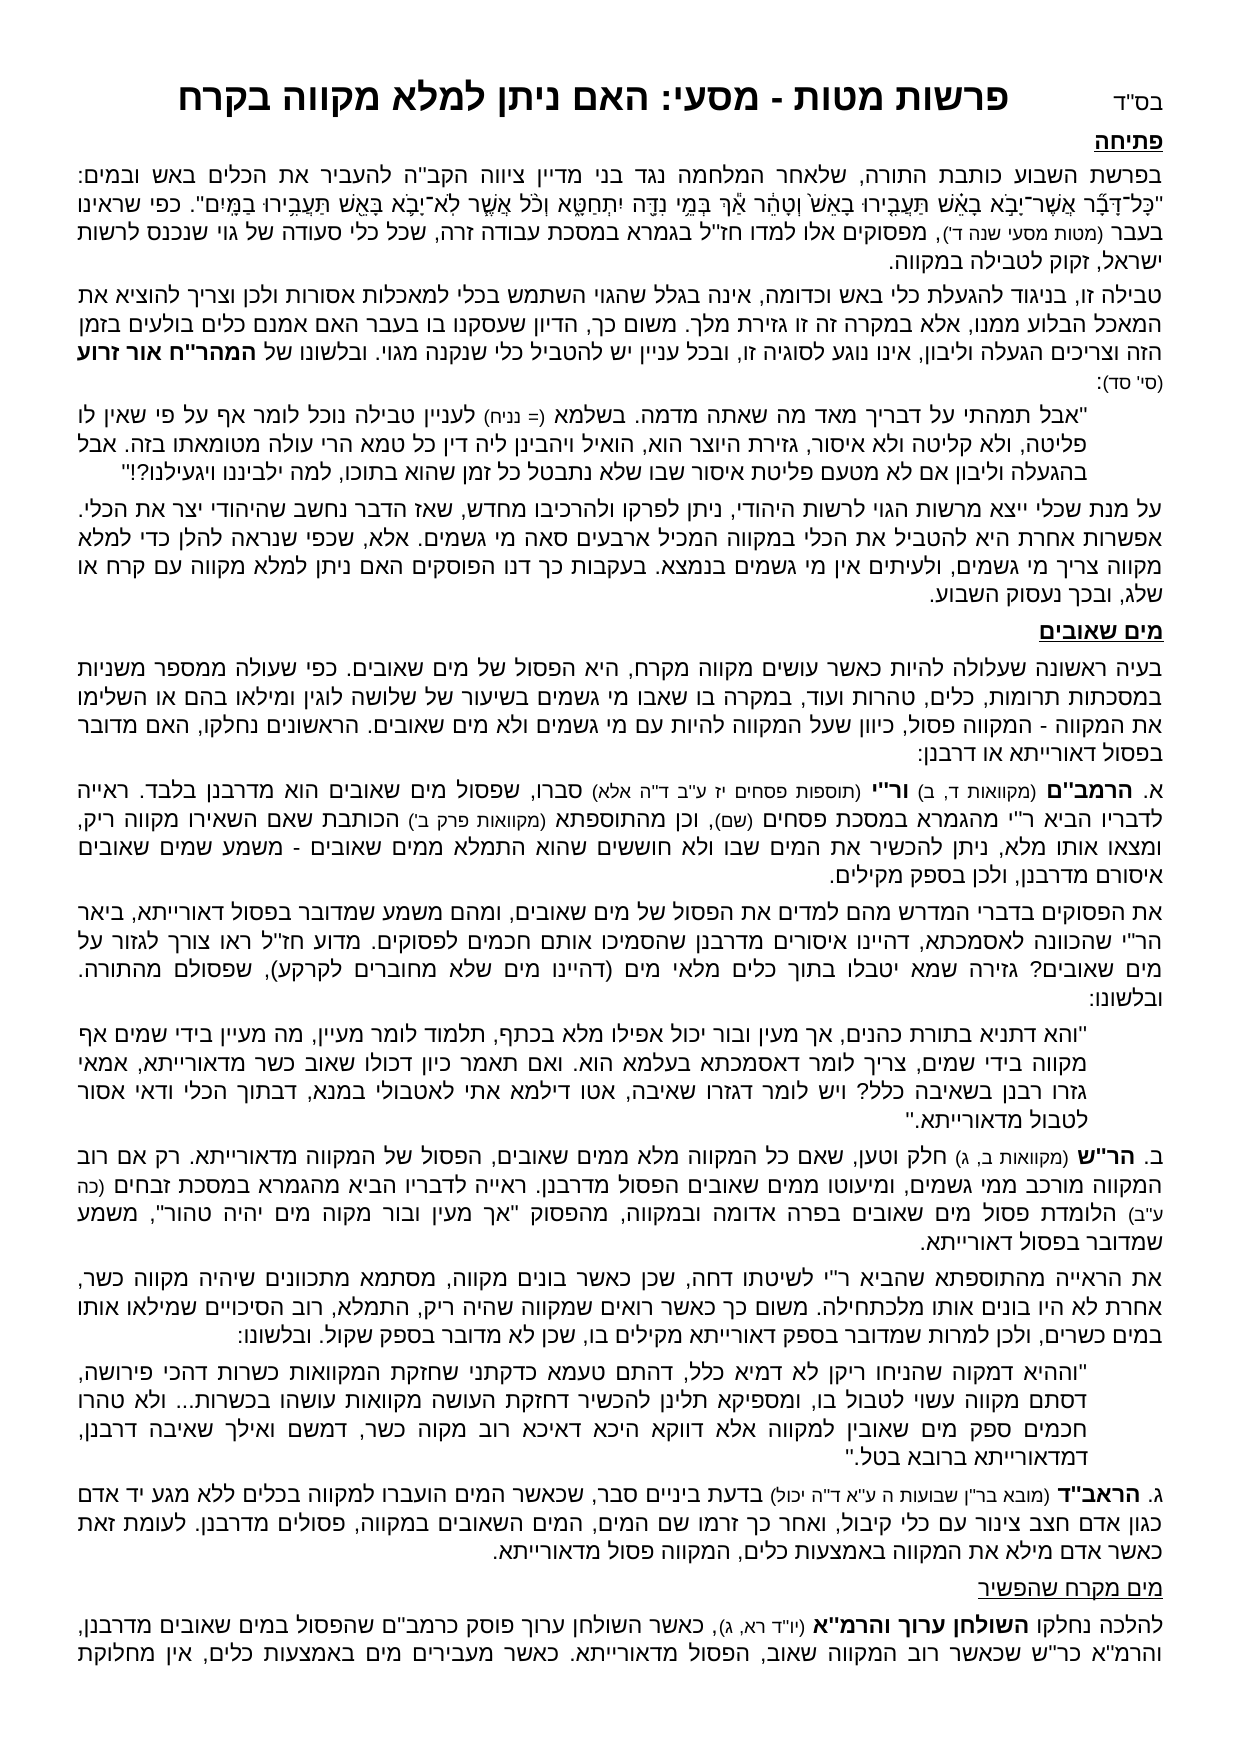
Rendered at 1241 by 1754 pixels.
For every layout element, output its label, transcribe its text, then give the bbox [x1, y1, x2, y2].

text ב. הר''ש (מקוואות ב, ג) חלק וטען, שאם כל המקווה מלא ממים שאובים, הפסול של המקווה מדאורייתא. רק אם רוב המקווה מורכב ממי גשמים, ומיעוטו ממים שאובים הפסול מדרבנן. ראייה לדבריו הביא מהגמרא במסכת זבחים (כה ע''ב) הלומדת פסול מים שאובים בפרה אדומה ובמקווה, מהפסוק ''אך מעין ובור מקוה מים יהיה טהור'', משמע שמדובר בפסול דאורייתא. [77, 1143, 1163, 1255]
text ''אבל תמהתי על דבריך מאד מה שאתה מדמה. בשלמא (= נניח) לעניין טבילה נוכל לומר אף על פי שאין לו פליטה, ולא קליטה ולא איסור, גזירת היוצר הוא, הואיל ויהבינן ליה דין כל טמא הרי עולה מטומאתו בזה. אבל בהגעלה וליבון אם לא מטעם פליטת איסור שבו שלא נתבטל כל זמן שהוא בתוכו, למה ילביננו ויגעילנו?!'' [77, 402, 1088, 486]
text טבילה זו, בניגוד להגעלת כלי באש וכדומה, אינה בגלל שהגוי השתמש בכלי למאכלות אסורות ולכן וצריך להוציא את המאכל הבלוע ממנו, אלא במקרה זה זו גזירת מלך. משום כך, הדיון שעסקנו בו בעבר האם אמנם כלים בולעים בזמן הזה וצריכים הגעלה וליבון, אינו נוגע לסוגיה זו, ובכל עניין יש להטביל כלי שנקנה מגוי. ובלשונו של המהר''ח אור זרוע (סי' סד): [77, 282, 1163, 394]
text מים מקרח שהפשיר [77, 1575, 1163, 1601]
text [77, 1612, 1163, 1666]
text בס''ד פרשות מטות - מסעי: האם ניתן למלא מקווה בקרח [77, 75, 1163, 118]
text את הראייה מהתוספתא שהביא ר''י לשיטתו דחה, שכן כאשר בונים מקווה, מסתמא מתכוונים שיהיה מקווה כשר, אחרת לא היו בונים אותו מלכתחילה. משום כך כאשר רואים שמקווה שהיה ריק, התמלא, רוב הסיכויים שמילאו אותו במים כשרים, ולכן למרות שמדובר בספק דאורייתא מקילים בו, שכן לא מדובר בספק שקול. ובלשונו: [77, 1265, 1163, 1349]
text את הפסוקים בדברי המדרש מהם למדים את הפסול של מים שאובים, ומהם משמע שמדובר בפסול דאורייתא, ביאר הר"י שהכוונה לאסמכתא, דהיינו איסורים מדרבנן שהסמיכו אותם חכמים לפסוקים. מדוע חז''ל ראו צורך לגזור על מים שאובים? גזירה שמא יטבלו בתוך כלים מלאי מים (דהיינו מים שלא מחוברים לקרקע), שפסולם מהתורה. ובלשונו: [77, 899, 1163, 1011]
text על מנת שכלי ייצא מרשות הגוי לרשות היהודי, ניתן לפרקו ולהרכיבו מחדש, שאז הדבר נחשב שהיהודי יצר את הכלי. אפשרות אחרת היא להטביל את הכלי במקווה המכיל ארבעים סאה מי גשמים. אלא, שכפי שנראה להלן כדי למלא מקווה צריך מי גשמים, ולעיתים אין מי גשמים בנמצא. בעקבות כך דנו הפוסקים האם ניתן למלא מקווה עם קרח או שלג, ובכך נעסוק השבוע. [77, 496, 1163, 608]
text א. הרמב''ם (מקוואות ד, ב) ור''י (תוספות פסחים יז ע''ב ד''ה אלא) סברו, שפסול מים שאובים הוא מדרבנן בלבד. ראייה לדבריו הביא ר''י מהגמרא במסכת פסחים (שם), וכן מהתוספתא (מקוואות פרק ב') הכותבת שאם השאירו מקווה ריק, ומצאו אותו מלא, ניתן להכשיר את המים שבו ולא חוששים שהוא התמלא ממים שאובים - משמע שמים שאובים איסורם מדרבנן, ולכן בספק מקילים. [77, 777, 1163, 889]
text פתיחה [77, 128, 1163, 154]
text בפרשת השבוע כותבת התורה, שלאחר המלחמה נגד בני מדיין ציווה הקב''ה להעביר את הכלים באש ובמים: ''כָּל־דָּבָ֞ר אֲשֶׁר־יָבֹ֣א בָאֵ֗שׁ תַּעֲבִ֤ירוּ בָאֵשׁ֙ וְטָהֵ֔ר אַ֕ךְ בְּמֵ֥י נִדָּ֖ה יִתְחַטָּ֑א וְכֹ֨ל אֲשֶׁ֧ר לֹֽא־יָבֹ֛א בָּאֵ֖שׁ תַּעֲבִ֥ירוּ בַמָּֽיִם''. כפי שראינו בעבר (מטות מסעי שנה ד'), מפסוקים אלו למדו חז''ל בגמרא במסכת עבודה זרה, שכל כלי סעודה של גוי שנכנס לרשות ישראל, זקוק לטבילה במקווה. [77, 162, 1163, 274]
text בעיה ראשונה שעלולה להיות כאשר עושים מקווה מקרח, היא הפסול של מים שאובים. כפי שעולה ממספר משניות במסכתות תרומות, כלים, טהרות ועוד, במקרה בו שאבו מי גשמים בשיעור של שלושה לוגין ומילאו בהם או השלימו את המקווה - המקווה פסול, כיוון שעל המקווה להיות עם מי גשמים ולא מים שאובים. הראשונים נחלקו, האם מדובר בפסול דאורייתא או דרבנן: [77, 655, 1163, 767]
text ''והא דתניא בתורת כהנים, אך מעין ובור יכול אפילו מלא בכתף, תלמוד לומר מעיין, מה מעיין בידי שמים אף מקווה בידי שמים, צריך לומר דאסמכתא בעלמא הוא. ואם תאמר כיון דכולו שאוב כשר מדאורייתא, אמאי גזרו רבנן בשאיבה כלל? ויש לומר דגזרו שאיבה, אטו דילמא אתי לאטבולי במנא, דבתוך הכלי ודאי אסור לטבול מדאורייתא.'' [77, 1021, 1088, 1133]
text ג. הראב''ד (מובא בר''ן שבועות ה ע''א ד''ה יכול) בדעת ביניים סבר, שכאשר המים הועברו למקווה בכלים ללא מגע יד אדם כגון אדם חצב צינור עם כלי קיבול, ואחר כך זרמו שם המים, המים השאובים במקווה, פסולים מדרבנן. לעומת זאת כאשר אדם מילא את המקווה באמצעות כלים, המקווה פסול מדאורייתא. [77, 1481, 1163, 1564]
text ''וההיא דמקוה שהניחו ריקן לא דמיא כלל, דהתם טעמא כדקתני שחזקת המקוואות כשרות דהכי פירושה, דסתם מקווה עשוי לטבול בו, ומספיקא תלינן להכשיר דחזקת העושה מקוואות עושהו בכשרות... ולא טהרו חכמים ספק מים שאובין למקווה אלא דווקא היכא דאיכא רוב מקוה כשר, דמשם ואילך שאיבה דרבנן, דמדאורייתא ברובא בטל.'' [77, 1359, 1088, 1471]
text מים שאובים [77, 618, 1163, 644]
